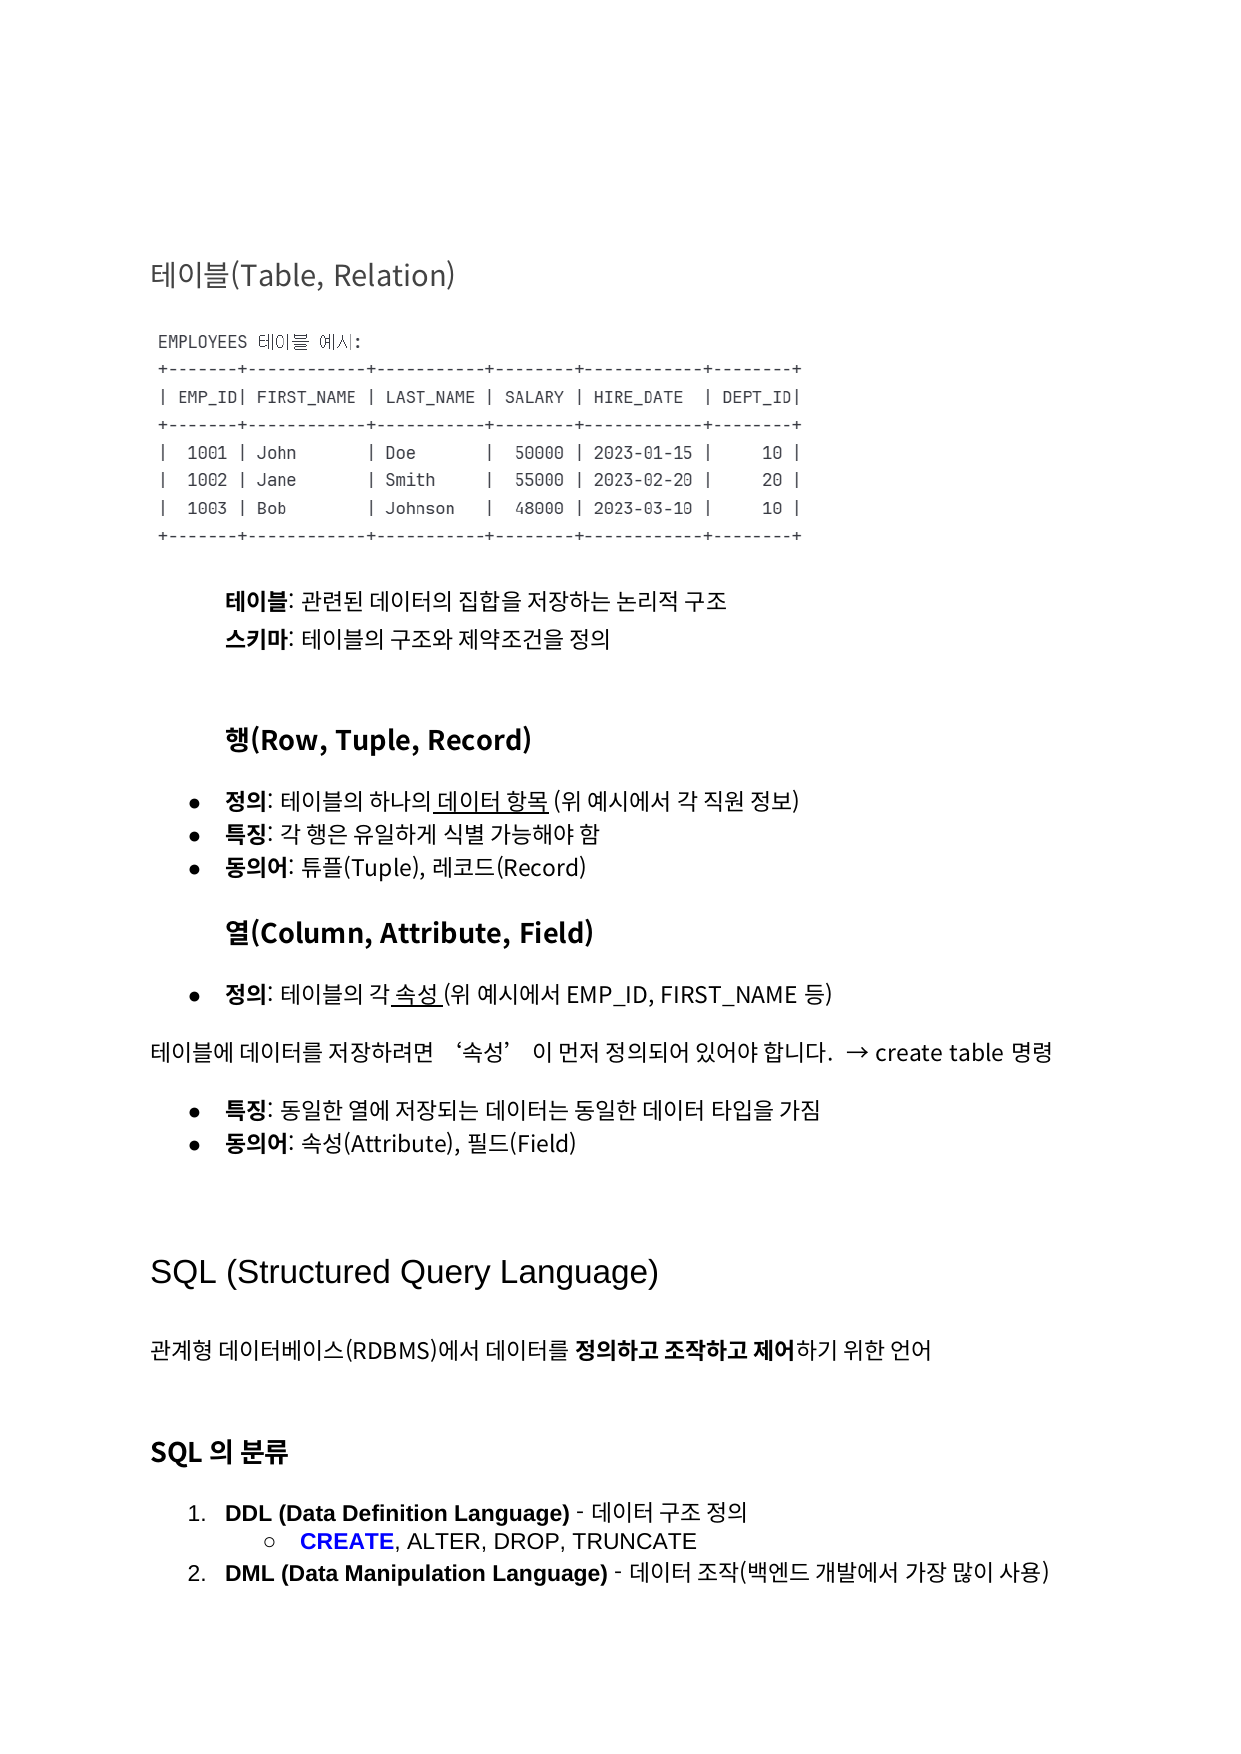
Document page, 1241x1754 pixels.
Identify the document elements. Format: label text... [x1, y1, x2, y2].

list 정의: 테이블의 하나의 데이터 항목 (위 예시에서 각 직원 정보) [187, 783, 1090, 817]
subtitle 열(Column, Attribute, Field) [225, 912, 1090, 951]
picture [150, 320, 818, 550]
list CREATE, ALTER, DROP, TRUNCATE [262, 1528, 1090, 1554]
subtitle 테이블(Table, Relation) [150, 253, 1090, 295]
subtitle SQL (Structured Query Language) [150, 1252, 1090, 1291]
list DML (Data Manipulation Language) - 데이터 조작(백엔드 개발에서 가장 많이 사용) [187, 1554, 1090, 1588]
list 특징: 각 행은 유일하게 식별 가능해야 함 [187, 817, 1090, 850]
subtitle SQL의 분류 [150, 1431, 1090, 1470]
list 특징: 동일한 열에 저장되는 데이터는 동일한 데이터 타입을 가짐 [187, 1093, 1090, 1126]
text 테이블: 관련된 데이터의 집합을 저장하는 논리적 구조 [225, 583, 1090, 617]
text 스키마: 테이블의 구조와 제약조건을 정의 [225, 622, 1090, 655]
list 정의: 테이블의 각 속성 (위 예시에서 EMP_ID, FIRST_NAME 등) [187, 976, 1090, 1010]
subtitle 행(Row, Tuple, Record) [225, 719, 1090, 758]
list 동의어: 속성(Attribute), 필드(Field) [187, 1126, 1090, 1159]
list DDL (Data Definition Language) - 데이터 구조 정의 [187, 1495, 1090, 1528]
list 동의어: 튜플(Tuple), 레코드(Record) [187, 850, 1090, 883]
text 관계형 데이터베이스(RDBMS)에서 데이터를 정의하고 조작하고 제어하기 위한 언어 [150, 1333, 1090, 1366]
text 테이블에 데이터를 저장하려면 ‘속성’ 이 먼저 정의되어 있어야 합니다. → create table 명령 [150, 1035, 1090, 1068]
